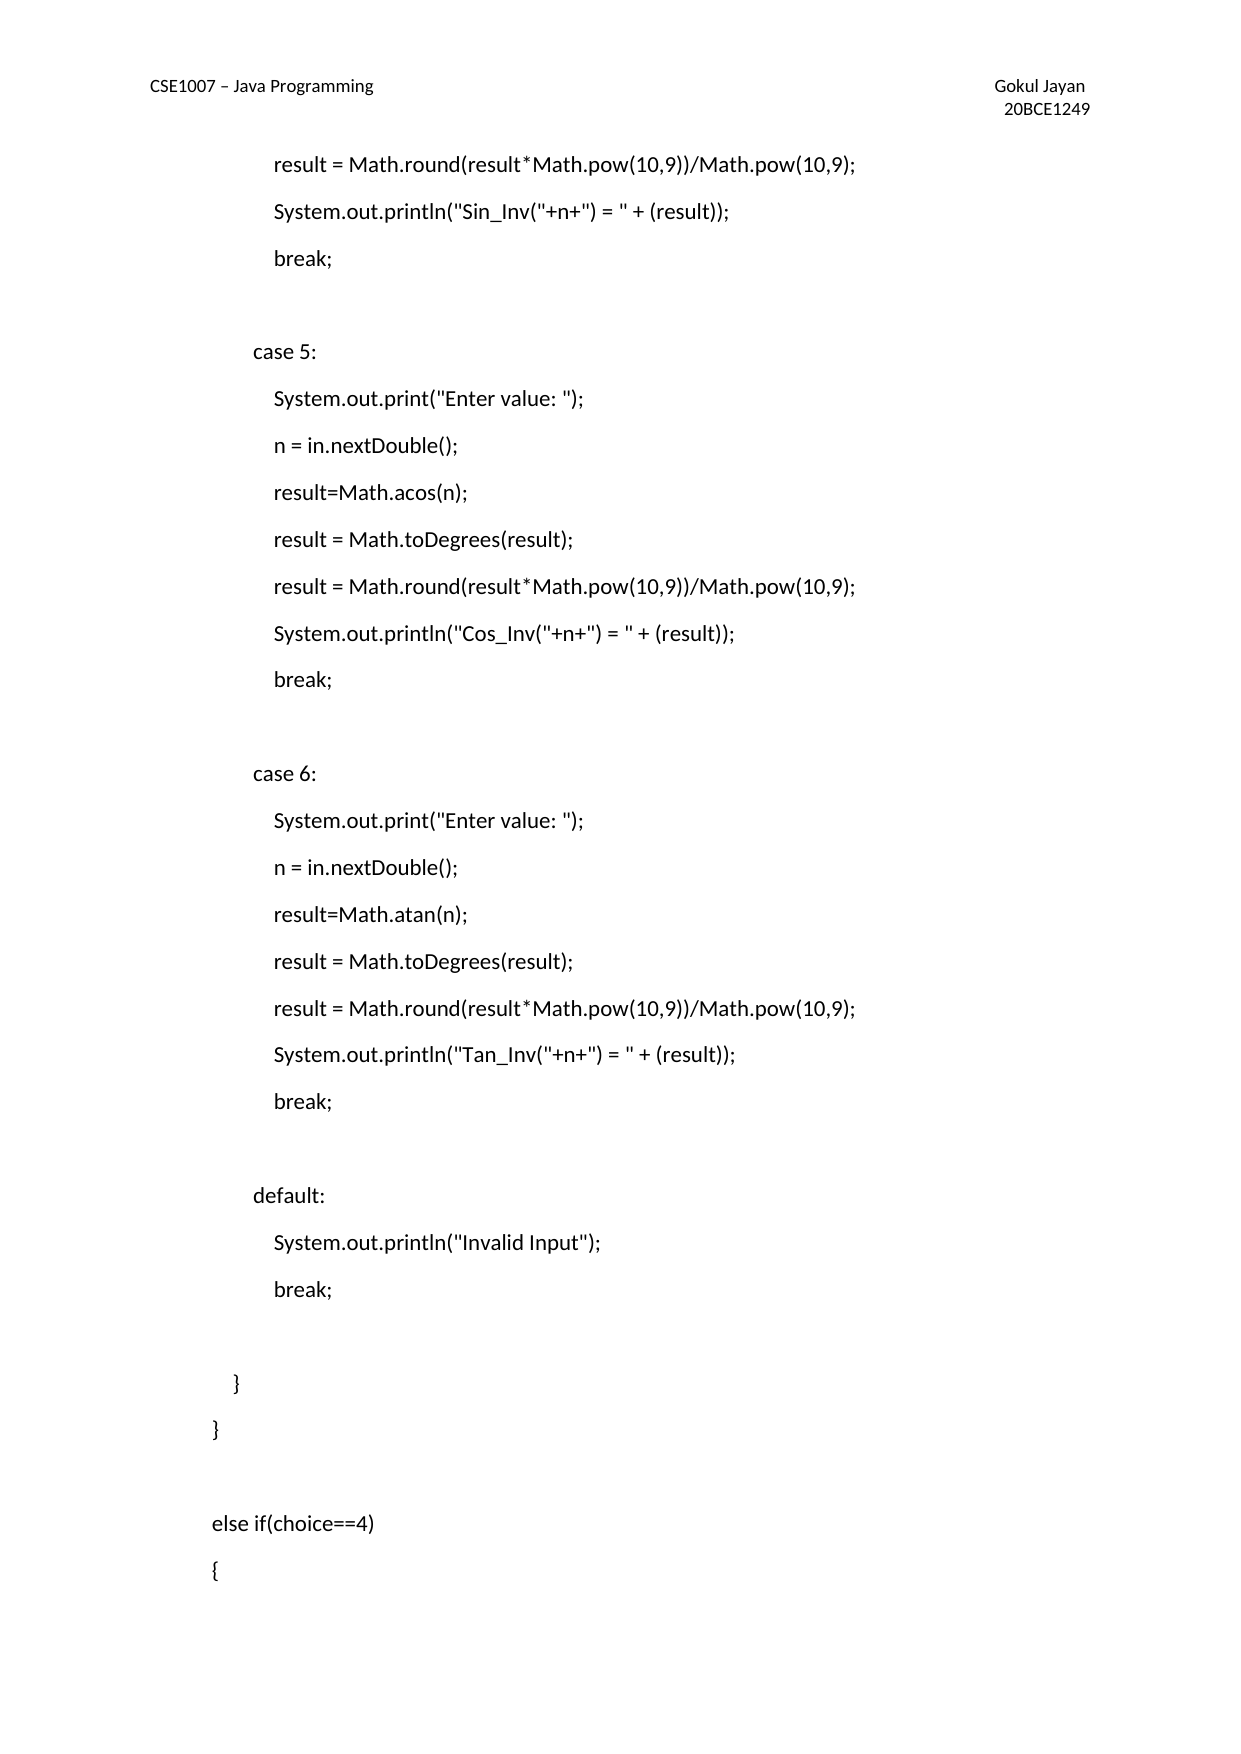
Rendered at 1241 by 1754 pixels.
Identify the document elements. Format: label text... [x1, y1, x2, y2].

text break; [150, 666, 1090, 694]
text System.out.print("Enter value: "); [150, 384, 1090, 412]
text System.out.println("Tan_Inv("+n+") = " + (result)); [150, 1041, 1090, 1069]
text result = Math.round(result*Math.pow(10,9))/Math.pow(10,9); [150, 572, 1090, 600]
text } [150, 1416, 1090, 1444]
text } [150, 1369, 1090, 1397]
text result=Math.acos(n); [150, 478, 1090, 506]
text result = Math.round(result*Math.pow(10,9))/Math.pow(10,9); [150, 994, 1090, 1022]
text case 5: [150, 337, 1090, 366]
text case 6: [150, 759, 1090, 787]
text default: [150, 1181, 1090, 1209]
text result = Math.toDegrees(result); [150, 947, 1090, 975]
text result=Math.atan(n); [150, 900, 1090, 928]
text System.out.println("Sin_Inv("+n+") = " + (result)); [150, 197, 1090, 225]
text System.out.println("Invalid Input"); [150, 1228, 1090, 1256]
text else if(choice==4) [150, 1509, 1090, 1537]
text result = Math.toDegrees(result); [150, 525, 1090, 553]
text n = in.nextDouble(); [150, 431, 1090, 459]
text System.out.print("Enter value: "); [150, 806, 1090, 834]
text result = Math.round(result*Math.pow(10,9))/Math.pow(10,9); [150, 150, 1090, 178]
text n = in.nextDouble(); [150, 853, 1090, 881]
text break; [150, 1087, 1090, 1116]
text { [150, 1556, 1090, 1584]
text break; [150, 1275, 1090, 1303]
text System.out.println("Cos_Inv("+n+") = " + (result)); [150, 619, 1090, 647]
text break; [150, 244, 1090, 272]
